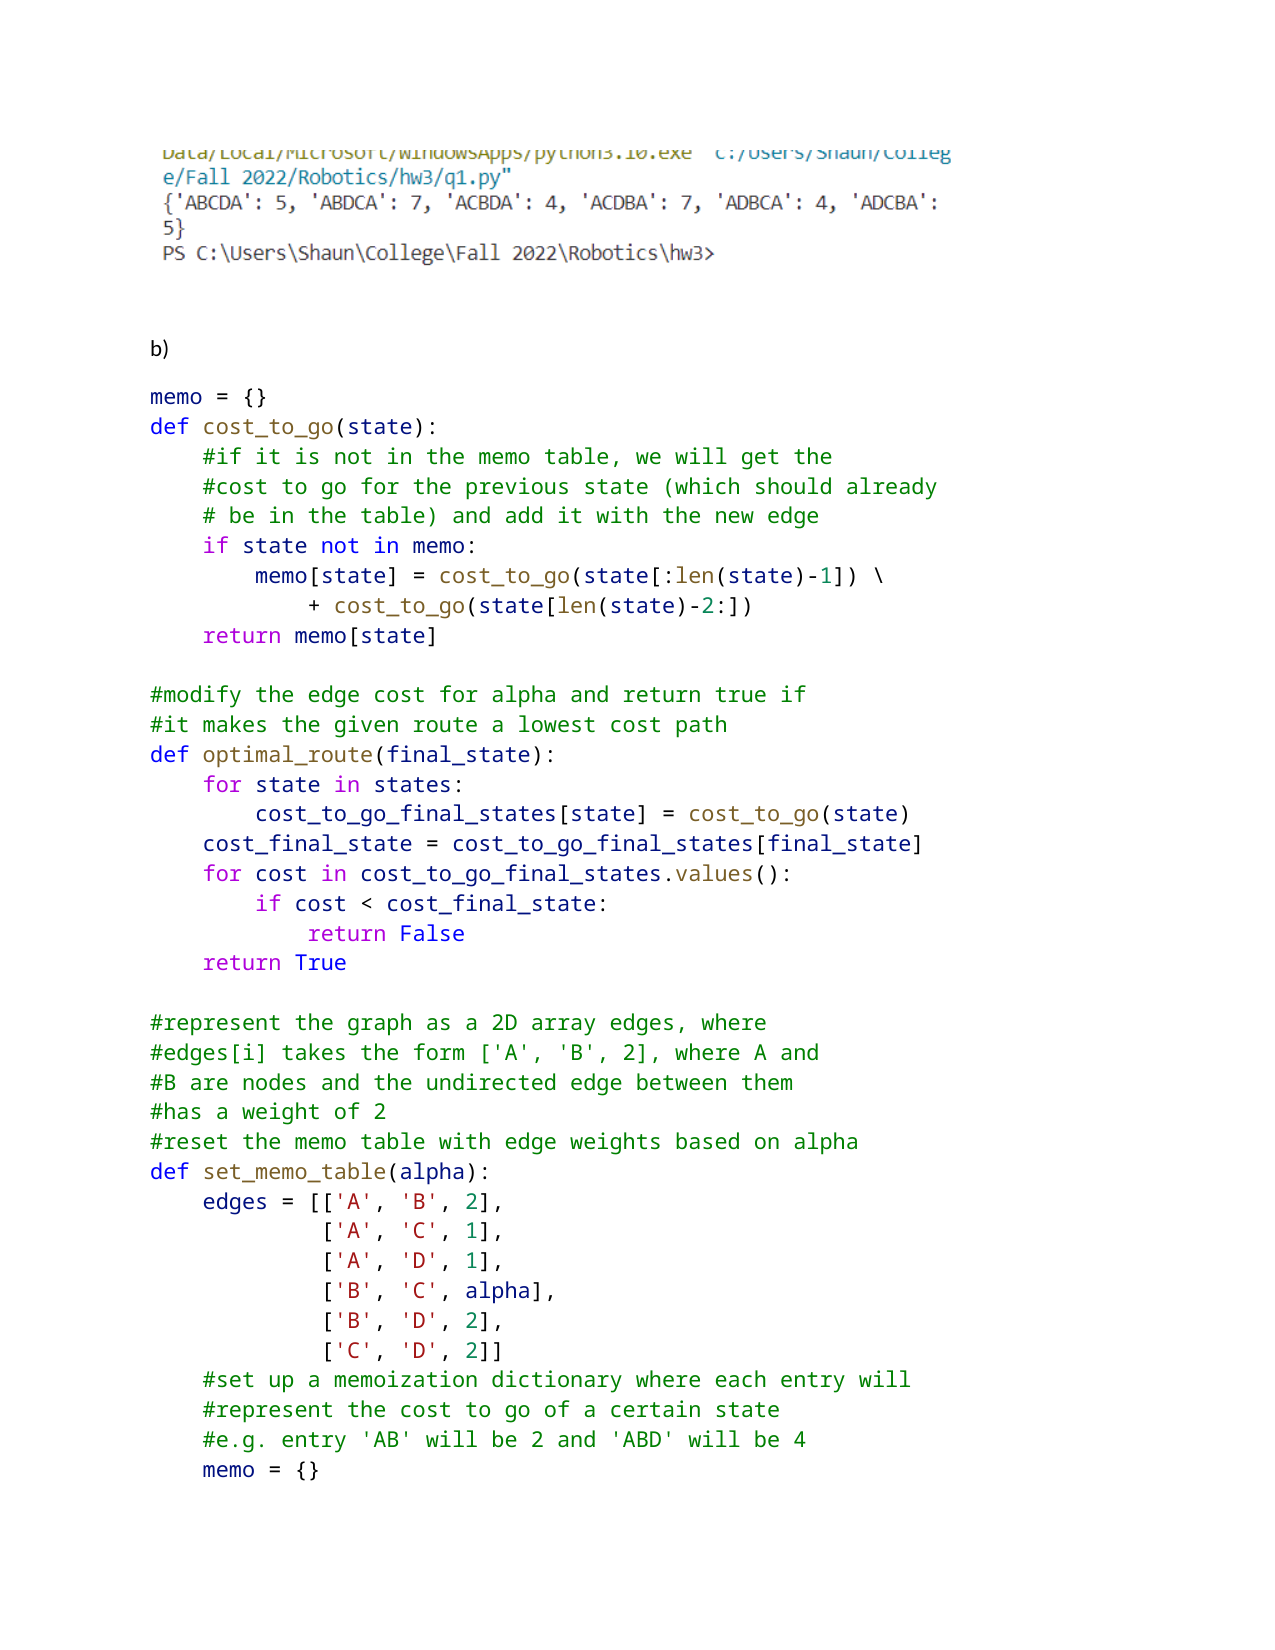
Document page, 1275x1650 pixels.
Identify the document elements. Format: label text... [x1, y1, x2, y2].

text ['B', 'D', 2], [150, 1305, 1125, 1335]
text ['B', 'C', alpha], [150, 1275, 1125, 1305]
text #has a weight of 2 [150, 1096, 1125, 1126]
text #edges[i] takes the form ['A', 'B', 2], where A and [150, 1037, 1125, 1067]
text #cost to go for the previous state (which should already [150, 471, 1125, 501]
text def cost_to_go(state): [150, 411, 1125, 441]
text #represent the cost to go of a certain state [150, 1394, 1125, 1424]
text return memo[state] [150, 620, 1125, 649]
text ['A', 'D', 1], [150, 1245, 1125, 1275]
text #reset the memo table with edge weights based on alpha [150, 1126, 1125, 1156]
text #e.g. entry 'AB' will be 2 and 'ABD' will be 4 [150, 1424, 1125, 1454]
text def optimal_route(final_state): [150, 739, 1125, 769]
text b) [150, 334, 1125, 362]
text return False [150, 918, 1125, 947]
text #modify the edge cost for alpha and return true if [150, 679, 1125, 709]
text if cost < cost_final_state: [150, 888, 1125, 918]
picture [150, 150, 977, 269]
text #represent the graph as a 2D array edges, where [150, 1007, 1125, 1037]
text if state not in memo: [150, 530, 1125, 560]
text cost_final_state = cost_to_go_final_states[final_state] [150, 828, 1125, 858]
text memo = {} [150, 1454, 1125, 1484]
text for cost in cost_to_go_final_states.values(): [150, 858, 1125, 888]
text # be in the table) and add it with the new edge [150, 501, 1125, 530]
text ['A', 'C', 1], [150, 1216, 1125, 1245]
text ['C', 'D', 2]] [150, 1335, 1125, 1364]
text #B are nodes and the undirected edge between them [150, 1067, 1125, 1096]
text def set_memo_table(alpha): [150, 1156, 1125, 1186]
text #set up a memoization dictionary where each entry will [150, 1364, 1125, 1394]
text #if it is not in the memo table, we will get the [150, 441, 1125, 471]
text for state in states: [150, 769, 1125, 798]
text memo = {} [150, 381, 1125, 411]
text memo[state] = cost_to_go(state[:len(state)-1]) \ [150, 560, 1125, 590]
text edges = [['A', 'B', 2], [150, 1186, 1125, 1216]
text return True [150, 947, 1125, 977]
text + cost_to_go(state[len(state)-2:]) [150, 590, 1125, 620]
text #it makes the given route a lowest cost path [150, 709, 1125, 739]
text cost_to_go_final_states[state] = cost_to_go(state) [150, 798, 1125, 828]
